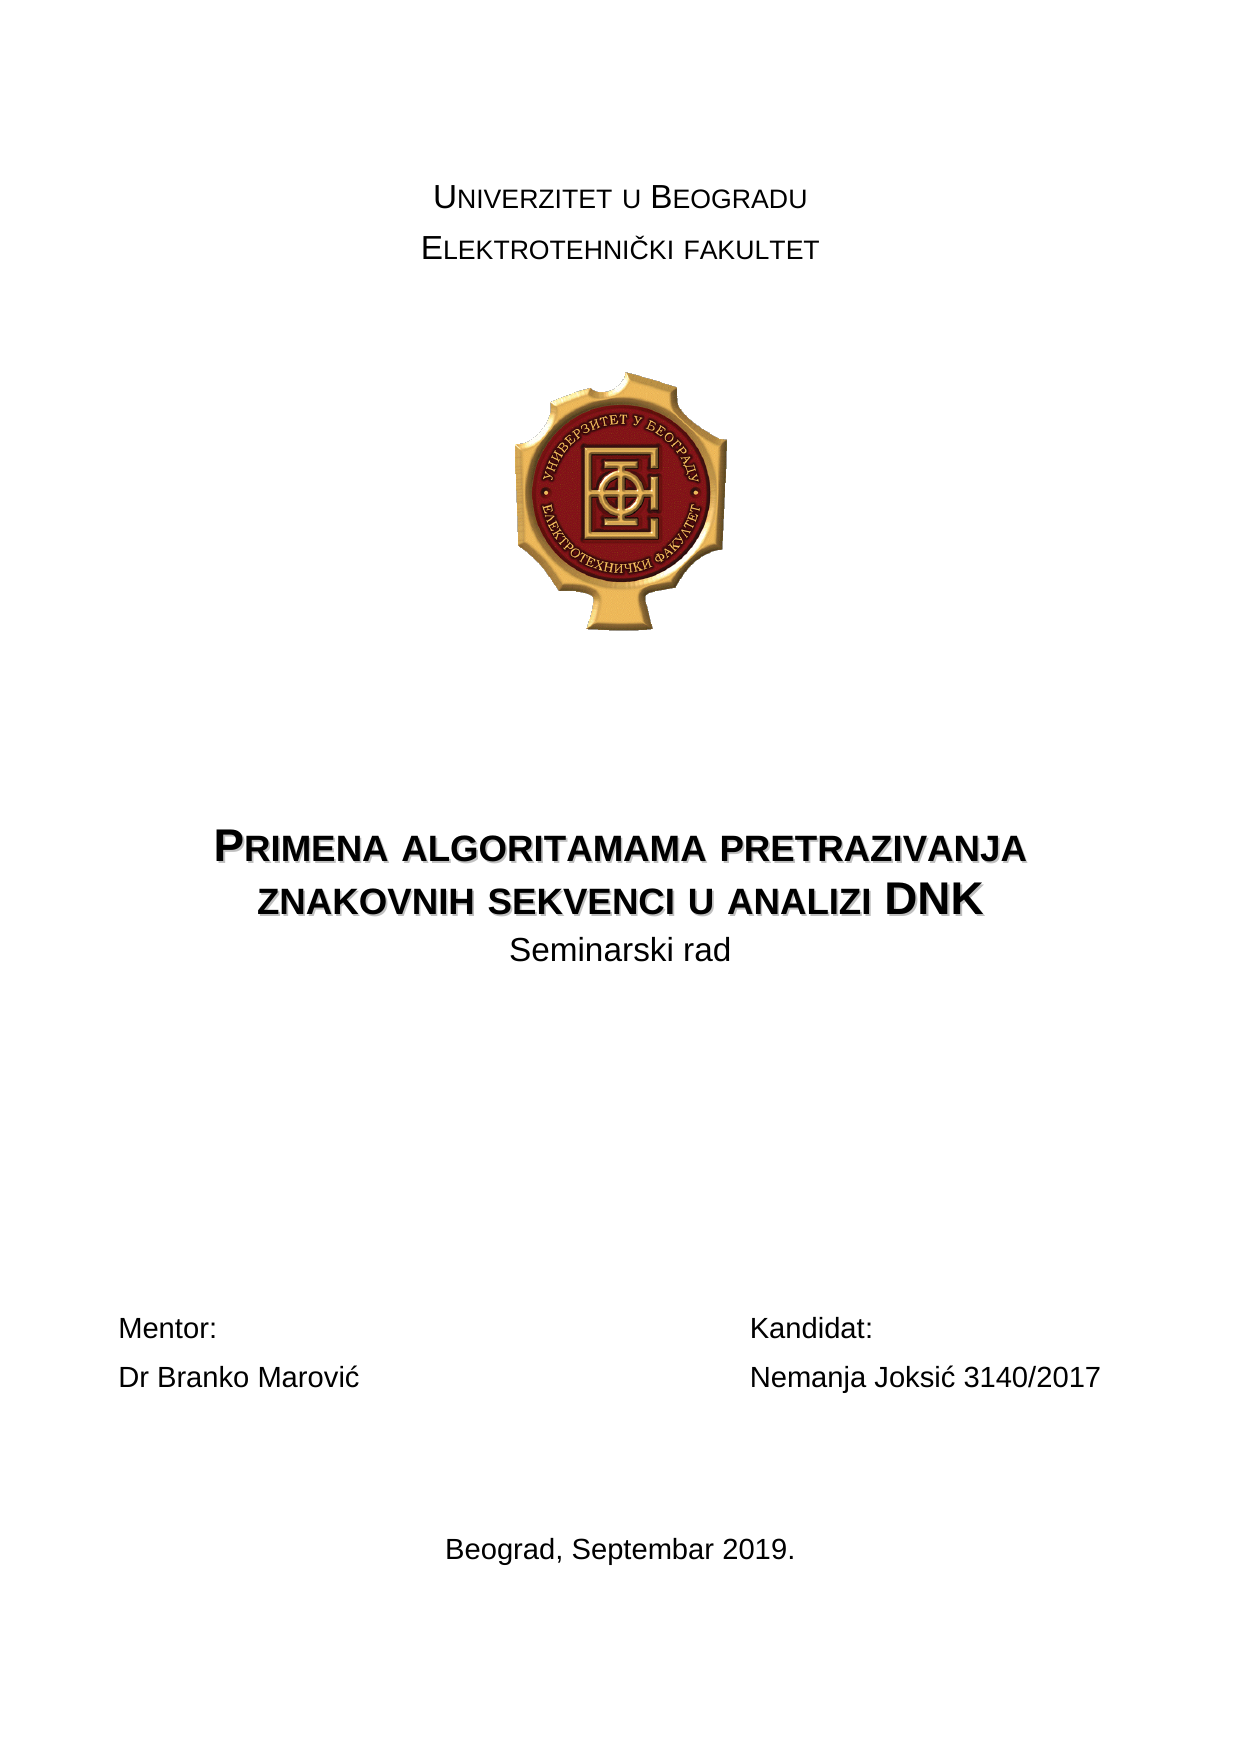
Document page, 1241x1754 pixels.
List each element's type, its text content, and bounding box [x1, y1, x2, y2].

text Elektrotehnički fakultet [118, 228, 1122, 267]
text Primena algoritamama pretrazivanja znakovnih sekvenci u analizi DNK [118, 819, 1122, 924]
picture [504, 365, 737, 637]
table_cell Nemanja Joksić 3140/2017 [738, 1358, 1133, 1408]
table_cell Dr Branko Marović [107, 1358, 738, 1408]
text Univerzitet u Beogradu [118, 177, 1122, 216]
text Seminarski rad [118, 930, 1122, 969]
text Beograd, Septembar 2019. [118, 1532, 1122, 1566]
table_header Kandidat: [738, 1311, 1133, 1357]
table_header Mentor: [107, 1311, 738, 1357]
